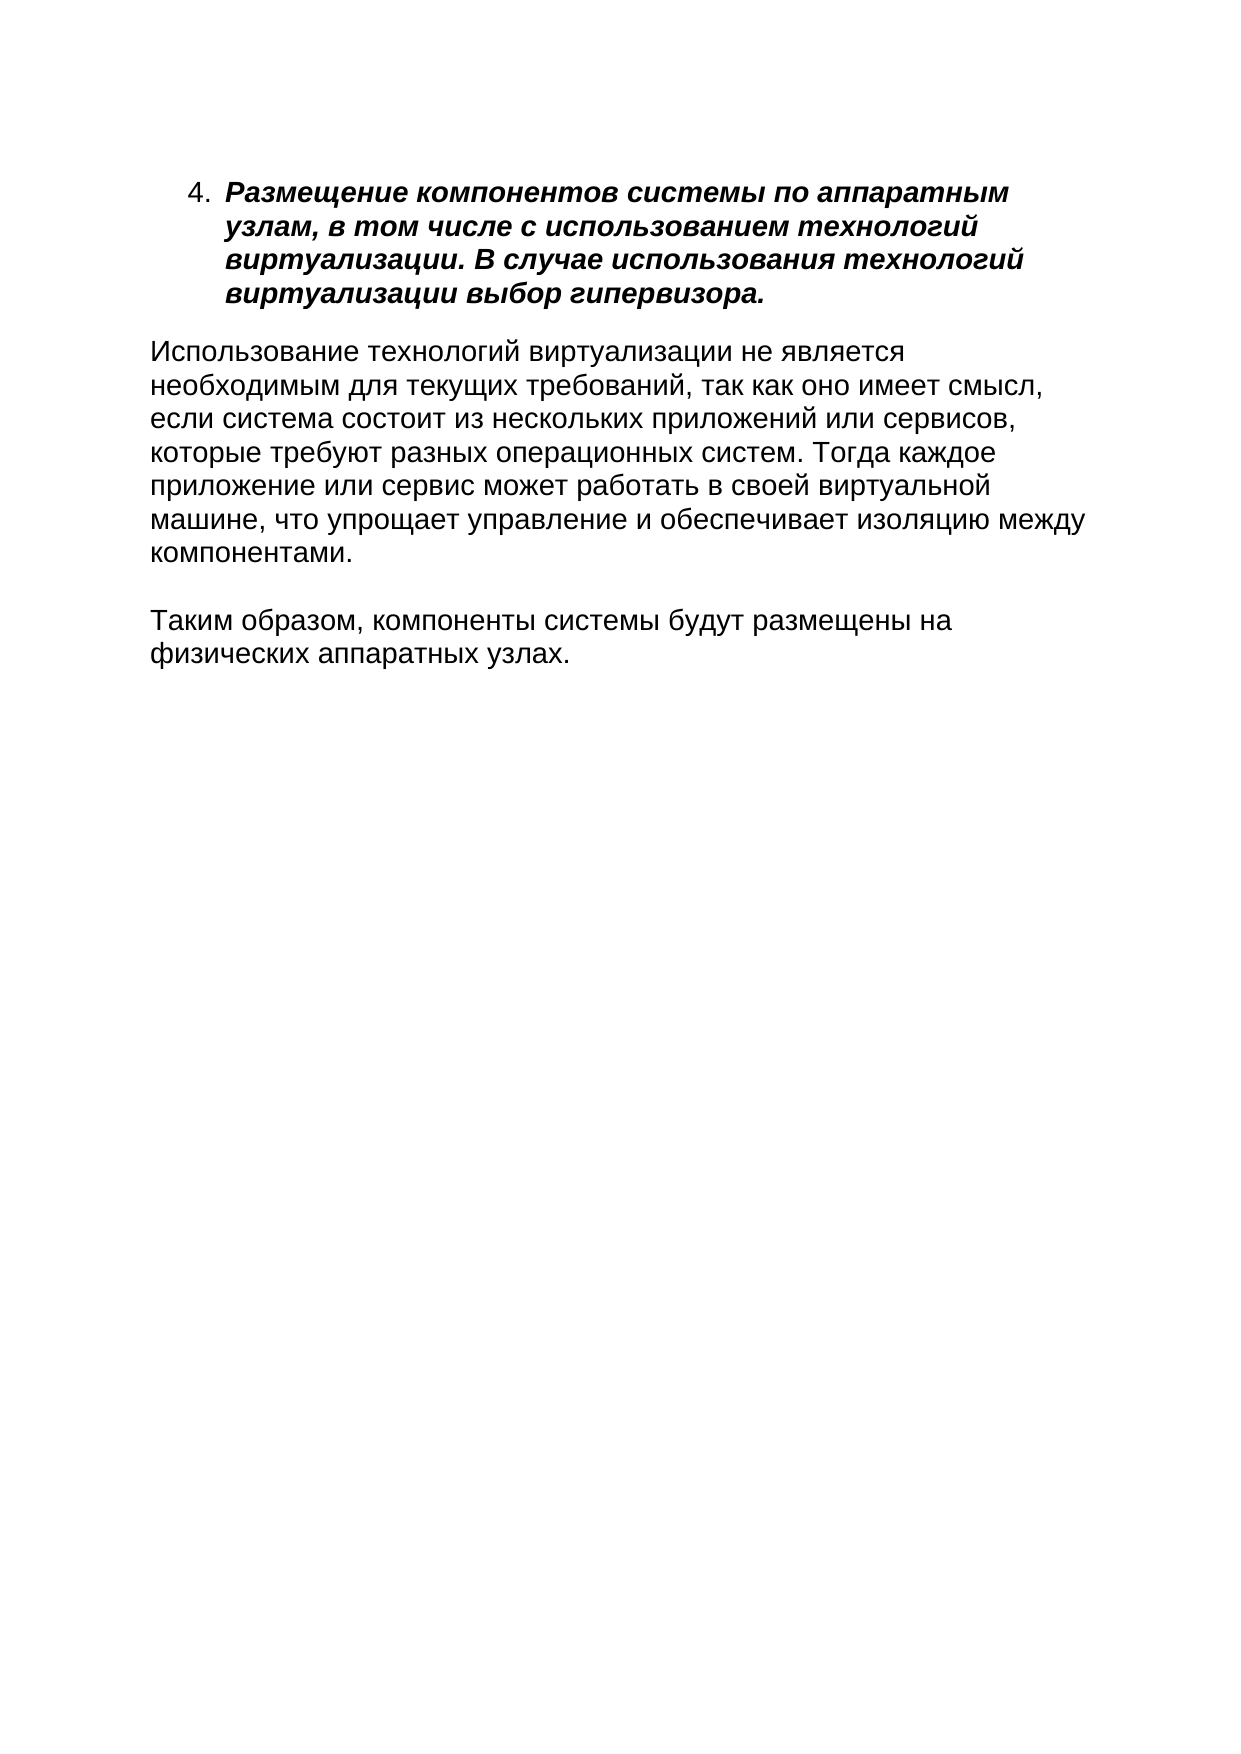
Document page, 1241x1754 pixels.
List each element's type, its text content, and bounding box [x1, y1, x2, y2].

list Размещение компонентов системы по аппаратным узлам, в том числе с использованием технологий виртуализации. В случае использования технологий виртуализации выбор гипервизора. [187, 175, 1090, 309]
text Использование технологий виртуализации не является необходимым для текущих требований, так как оно имеет смысл, если система состоит из нескольких приложений или сервисов, которые требуют разных операционных систем. Тогда каждое приложение или сервис может работать в своей виртуальной машине, что упрощает управление и обеспечивает изоляцию между компонентами. Таким образом, компоненты системы будут размещены на физических аппаратных узлах. [150, 334, 1090, 729]
